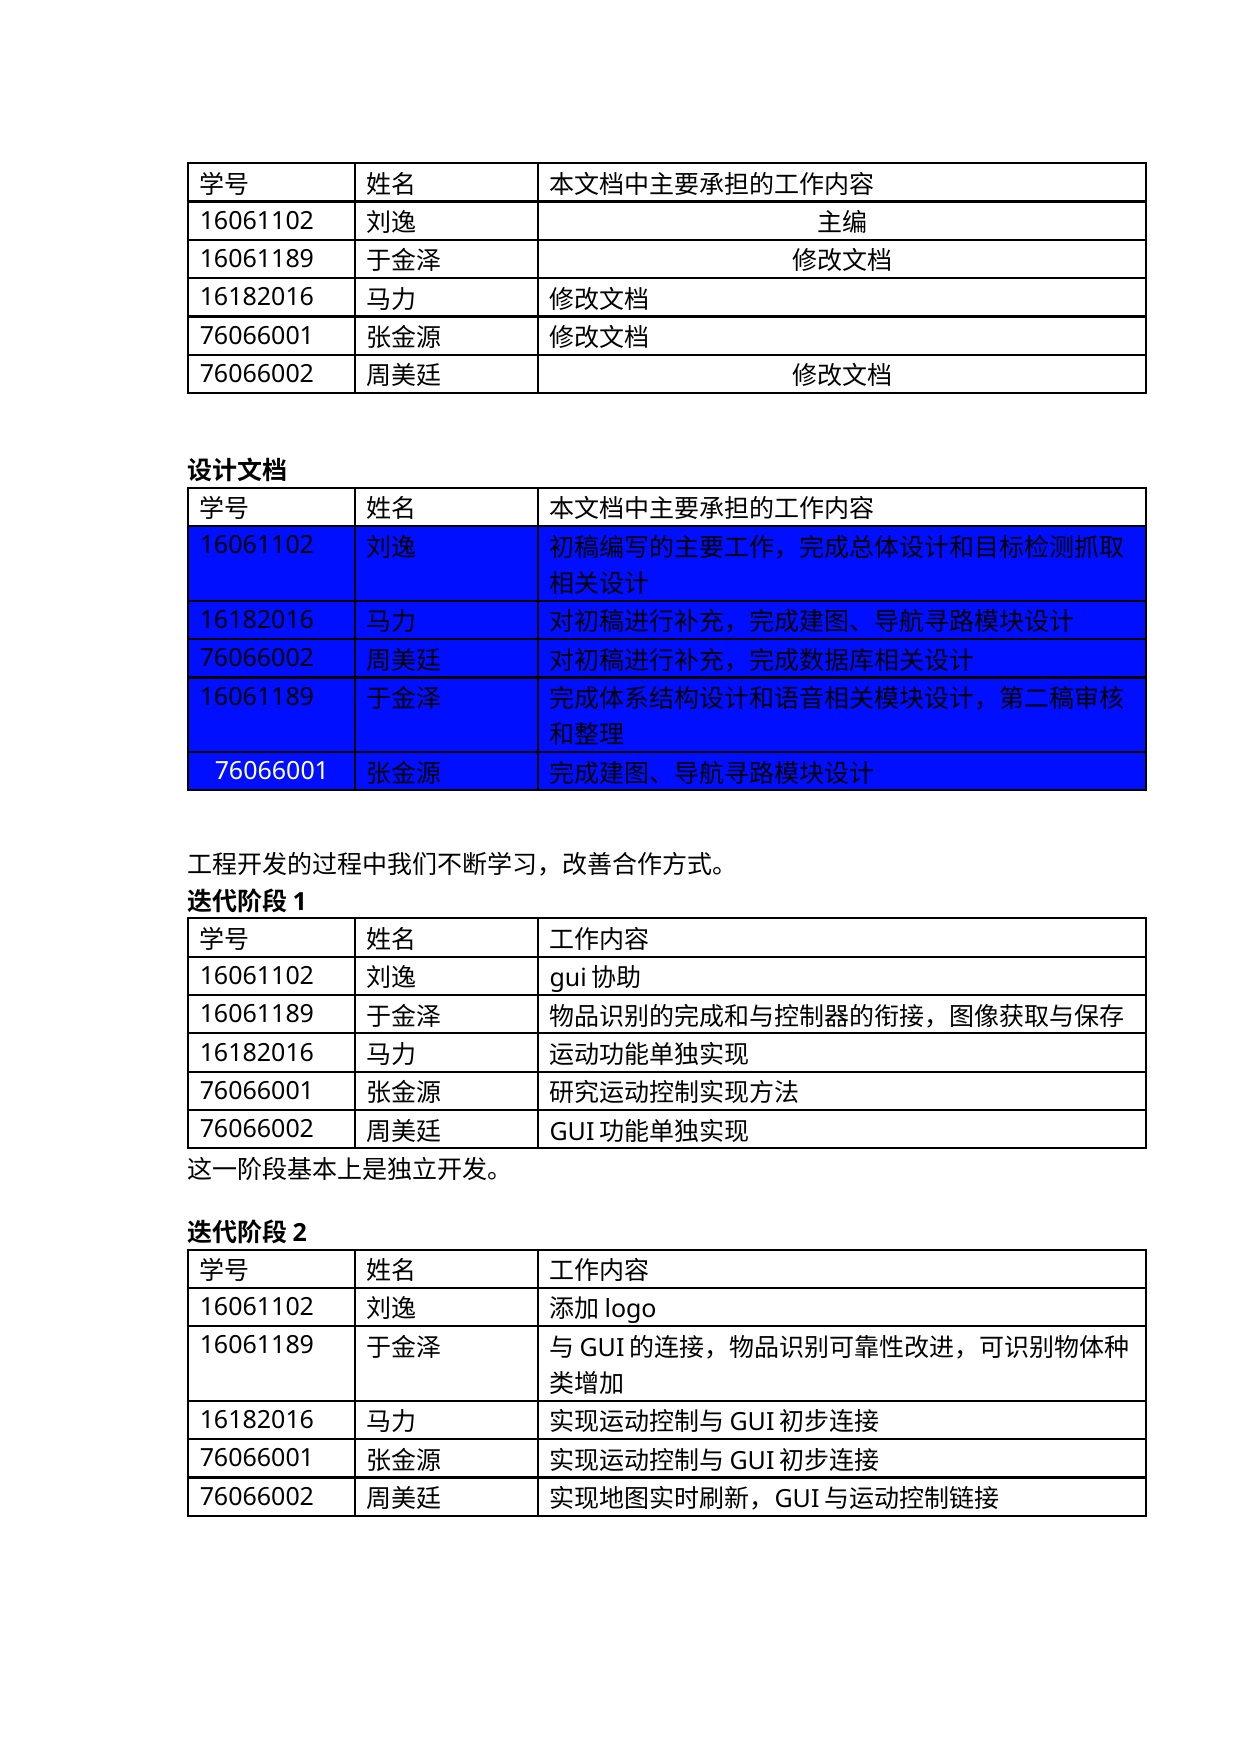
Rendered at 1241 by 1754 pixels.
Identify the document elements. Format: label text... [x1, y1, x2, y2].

table_cell 实现运动控制与GUI初步连接 [539, 1440, 1145, 1476]
table_cell 于金泽 [356, 1327, 537, 1400]
table_cell 张金源 [356, 1440, 537, 1476]
table_cell 周美廷 [356, 1479, 537, 1515]
table_cell 张金源 [356, 753, 537, 789]
table_cell 张金源 [356, 318, 537, 354]
text 迭代阶段2 [187, 1212, 1053, 1248]
table_cell 初稿编写的主要工作，完成总体设计和目标检测抓取相关设计 [539, 527, 1145, 600]
table_header 本文档中主要承担的工作内容 [539, 164, 1145, 200]
table_cell 刘逸 [356, 527, 537, 600]
table_cell gui协助 [539, 958, 1145, 994]
table_header 姓名 [356, 1251, 537, 1287]
table_cell 修改文档 [539, 279, 1145, 315]
table_header 学号 [189, 489, 354, 525]
table_cell 周美廷 [356, 356, 537, 392]
table_cell 16182016 [189, 1402, 354, 1438]
table_cell 16061189 [189, 679, 354, 751]
table_cell 16061189 [189, 241, 354, 277]
table_cell 修改文档 [539, 318, 1145, 354]
text 工程开发的过程中我们不断学习，改善合作方式。 [187, 845, 1053, 881]
table_header 本文档中主要承担的工作内容 [539, 489, 1145, 525]
table_cell 完成建图、导航寻路模块设计 [539, 753, 1145, 789]
table_cell 主编 [539, 203, 1145, 239]
table_cell 物品识别的完成和与控制器的衔接，图像获取与保存 [539, 996, 1145, 1032]
table_cell 周美廷 [356, 640, 537, 676]
table_cell 修改文档 [539, 356, 1145, 392]
table_cell 76066001 [189, 1440, 354, 1476]
table_cell 刘逸 [356, 203, 537, 239]
table_header 姓名 [356, 919, 537, 956]
table_cell 实现运动控制与GUI初步连接 [539, 1402, 1145, 1438]
text 迭代阶段1 [187, 881, 1053, 917]
table_header 姓名 [356, 164, 537, 200]
table_cell 76066001 [189, 753, 354, 789]
table_cell 周美廷 [356, 1111, 537, 1147]
table_cell 76066002 [189, 640, 354, 676]
table_cell 76066002 [189, 1111, 354, 1147]
table_header 工作内容 [539, 919, 1145, 956]
table_cell 刘逸 [356, 1289, 537, 1325]
table_cell 实现地图实时刷新，GUI与运动控制链接 [539, 1479, 1145, 1515]
table_cell 刘逸 [356, 958, 537, 994]
table_header 学号 [189, 1251, 354, 1287]
table_cell 对初稿进行补充，完成建图、导航寻路模块设计 [539, 602, 1145, 638]
table_cell GUI功能单独实现 [539, 1111, 1145, 1147]
table_header 学号 [189, 919, 354, 956]
table_cell 16061102 [189, 203, 354, 239]
table_cell 16182016 [189, 602, 354, 638]
table_cell 马力 [356, 1034, 537, 1071]
table_cell 16182016 [189, 1034, 354, 1071]
text 这一阶段基本上是独立开发。 [187, 1149, 1053, 1186]
text 设计文档 [187, 451, 1053, 487]
table_cell 马力 [356, 602, 537, 638]
table_cell 添加logo [539, 1289, 1145, 1325]
table_cell 16061102 [189, 958, 354, 994]
table_cell 张金源 [356, 1073, 537, 1109]
table_cell 16061102 [189, 527, 354, 600]
table_cell 于金泽 [356, 996, 537, 1032]
table_cell 76066002 [189, 1479, 354, 1515]
table_cell 与GUI的连接，物品识别可靠性改进，可识别物体种类增加 [539, 1327, 1145, 1400]
table_header 学号 [189, 164, 354, 200]
table_cell 于金泽 [356, 241, 537, 277]
table_cell 16182016 [189, 279, 354, 315]
table_cell 研究运动控制实现方法 [539, 1073, 1145, 1109]
table_cell 马力 [356, 279, 537, 315]
table_cell 76066001 [189, 318, 354, 354]
table_cell 对初稿进行补充，完成数据库相关设计 [539, 640, 1145, 676]
table_cell 运动功能单独实现 [539, 1034, 1145, 1071]
table_header 姓名 [356, 489, 537, 525]
table_cell 修改文档 [539, 241, 1145, 277]
table_cell 16061189 [189, 996, 354, 1032]
table_header 工作内容 [539, 1251, 1145, 1287]
table_cell 16061189 [189, 1327, 354, 1400]
table_cell 16061102 [189, 1289, 354, 1325]
table_cell 76066001 [189, 1073, 354, 1109]
table_cell 完成体系结构设计和语音相关模块设计，第二稿审核和整理 [539, 679, 1145, 751]
table_cell 76066002 [189, 356, 354, 392]
table_cell 马力 [356, 1402, 537, 1438]
table_cell 于金泽 [356, 679, 537, 751]
